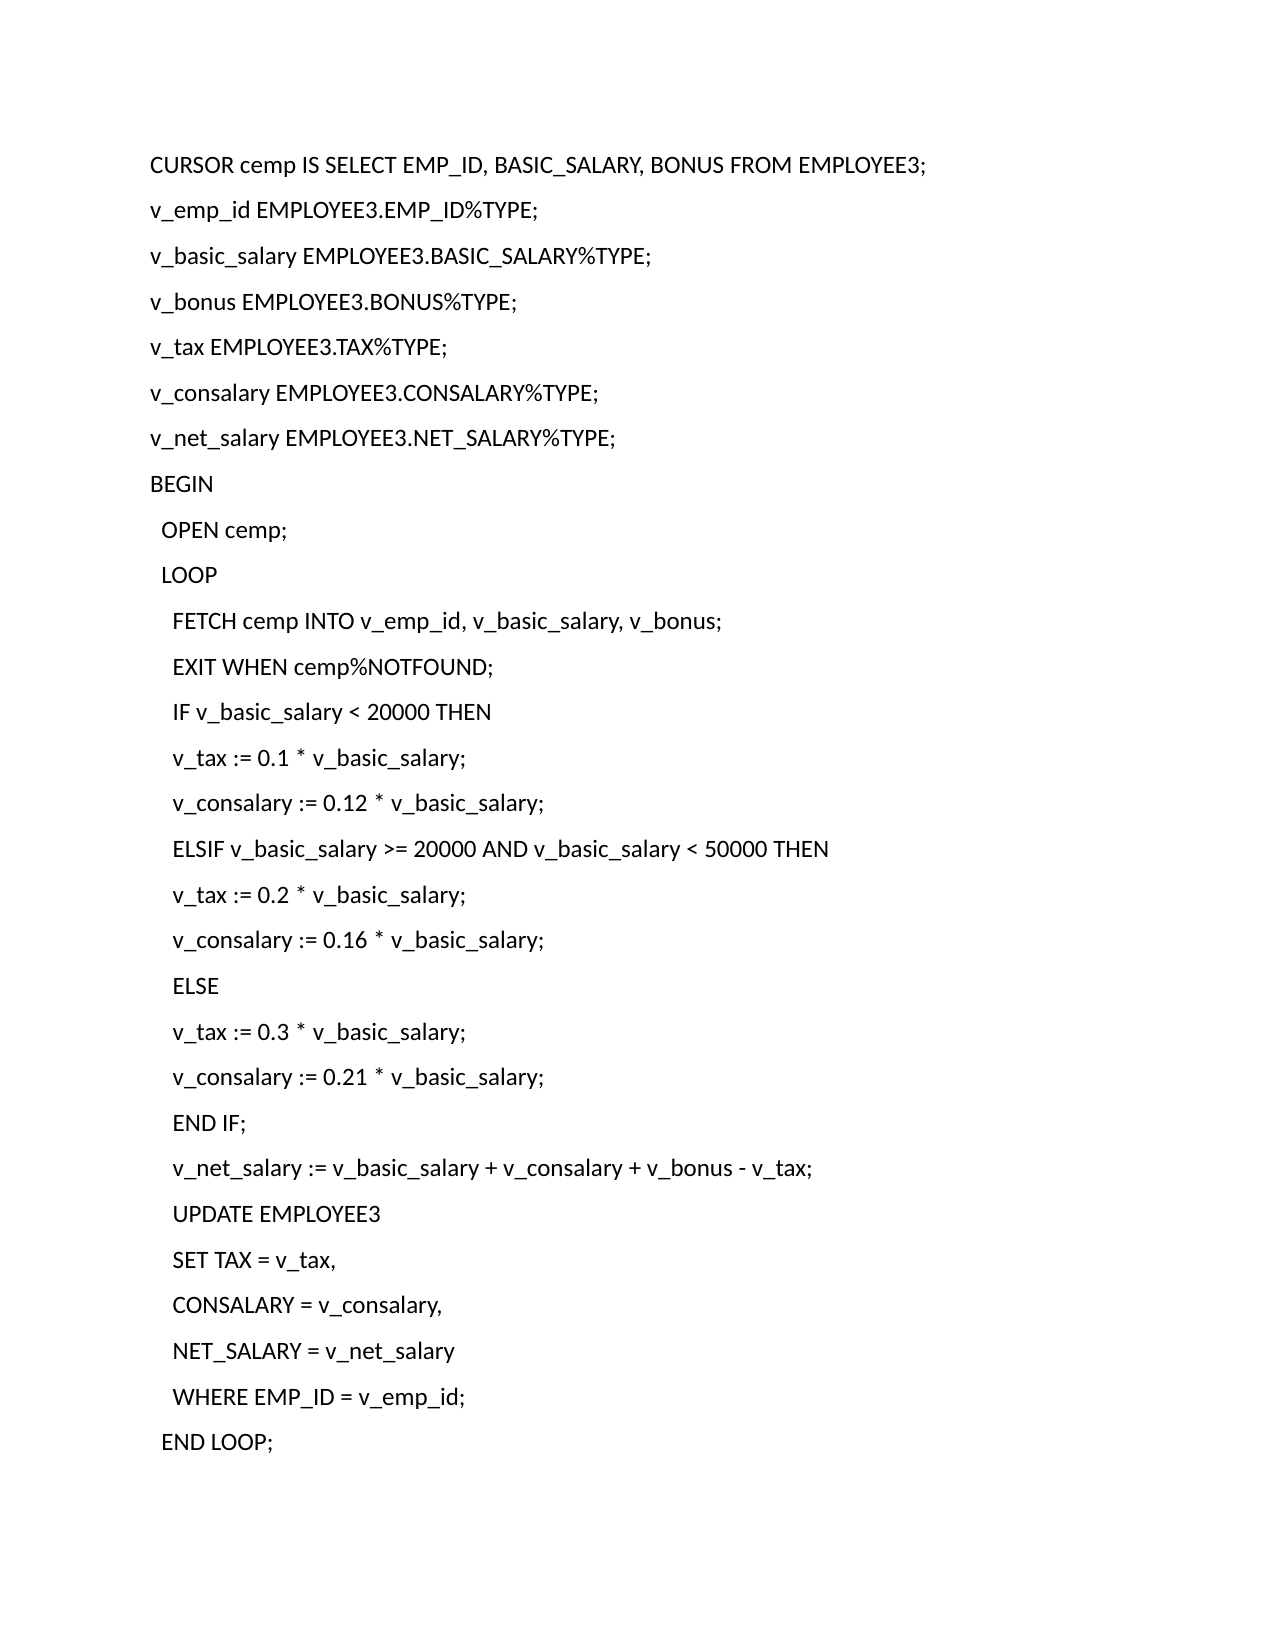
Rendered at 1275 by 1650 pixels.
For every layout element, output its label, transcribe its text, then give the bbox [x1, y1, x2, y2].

text LOOP [150, 561, 1125, 589]
text SET TAX = v_tax, [150, 1245, 1125, 1274]
text ELSIF v_basic_salary >= 20000 AND v_basic_salary < 50000 THEN [150, 834, 1125, 863]
text v_net_salary := v_basic_salary + v_consalary + v_bonus - v_tax; [150, 1154, 1125, 1183]
text v_emp_id EMPLOYEE3.EMP_ID%TYPE; [150, 196, 1125, 224]
text v_tax := 0.1 * v_basic_salary; [150, 743, 1125, 772]
text CONSALARY = v_consalary, [150, 1291, 1125, 1319]
text v_net_salary EMPLOYEE3.NET_SALARY%TYPE; [150, 424, 1125, 453]
text v_consalary := 0.21 * v_basic_salary; [150, 1062, 1125, 1091]
text BEGIN [150, 469, 1125, 498]
text v_tax EMPLOYEE3.TAX%TYPE; [150, 332, 1125, 361]
text OPEN cemp; [150, 515, 1125, 544]
text END LOOP; [150, 1427, 1125, 1456]
text END IF; [150, 1108, 1125, 1137]
text v_bonus EMPLOYEE3.BONUS%TYPE; [150, 287, 1125, 316]
text v_basic_salary EMPLOYEE3.BASIC_SALARY%TYPE; [150, 241, 1125, 270]
text v_consalary := 0.16 * v_basic_salary; [150, 926, 1125, 954]
text v_consalary EMPLOYEE3.CONSALARY%TYPE; [150, 378, 1125, 407]
text CURSOR cemp IS SELECT EMP_ID, BASIC_SALARY, BONUS FROM EMPLOYEE3; [150, 150, 1125, 179]
text UPDATE EMPLOYEE3 [150, 1199, 1125, 1228]
text FETCH cemp INTO v_emp_id, v_basic_salary, v_bonus; [150, 606, 1125, 635]
text v_consalary := 0.12 * v_basic_salary; [150, 789, 1125, 818]
text v_tax := 0.2 * v_basic_salary; [150, 880, 1125, 909]
text EXIT WHEN cemp%NOTFOUND; [150, 652, 1125, 681]
text WHERE EMP_ID = v_emp_id; [150, 1382, 1125, 1411]
text IF v_basic_salary < 20000 THEN [150, 697, 1125, 726]
text NET_SALARY = v_net_salary [150, 1336, 1125, 1365]
text v_tax := 0.3 * v_basic_salary; [150, 1017, 1125, 1046]
text ELSE [150, 971, 1125, 1000]
